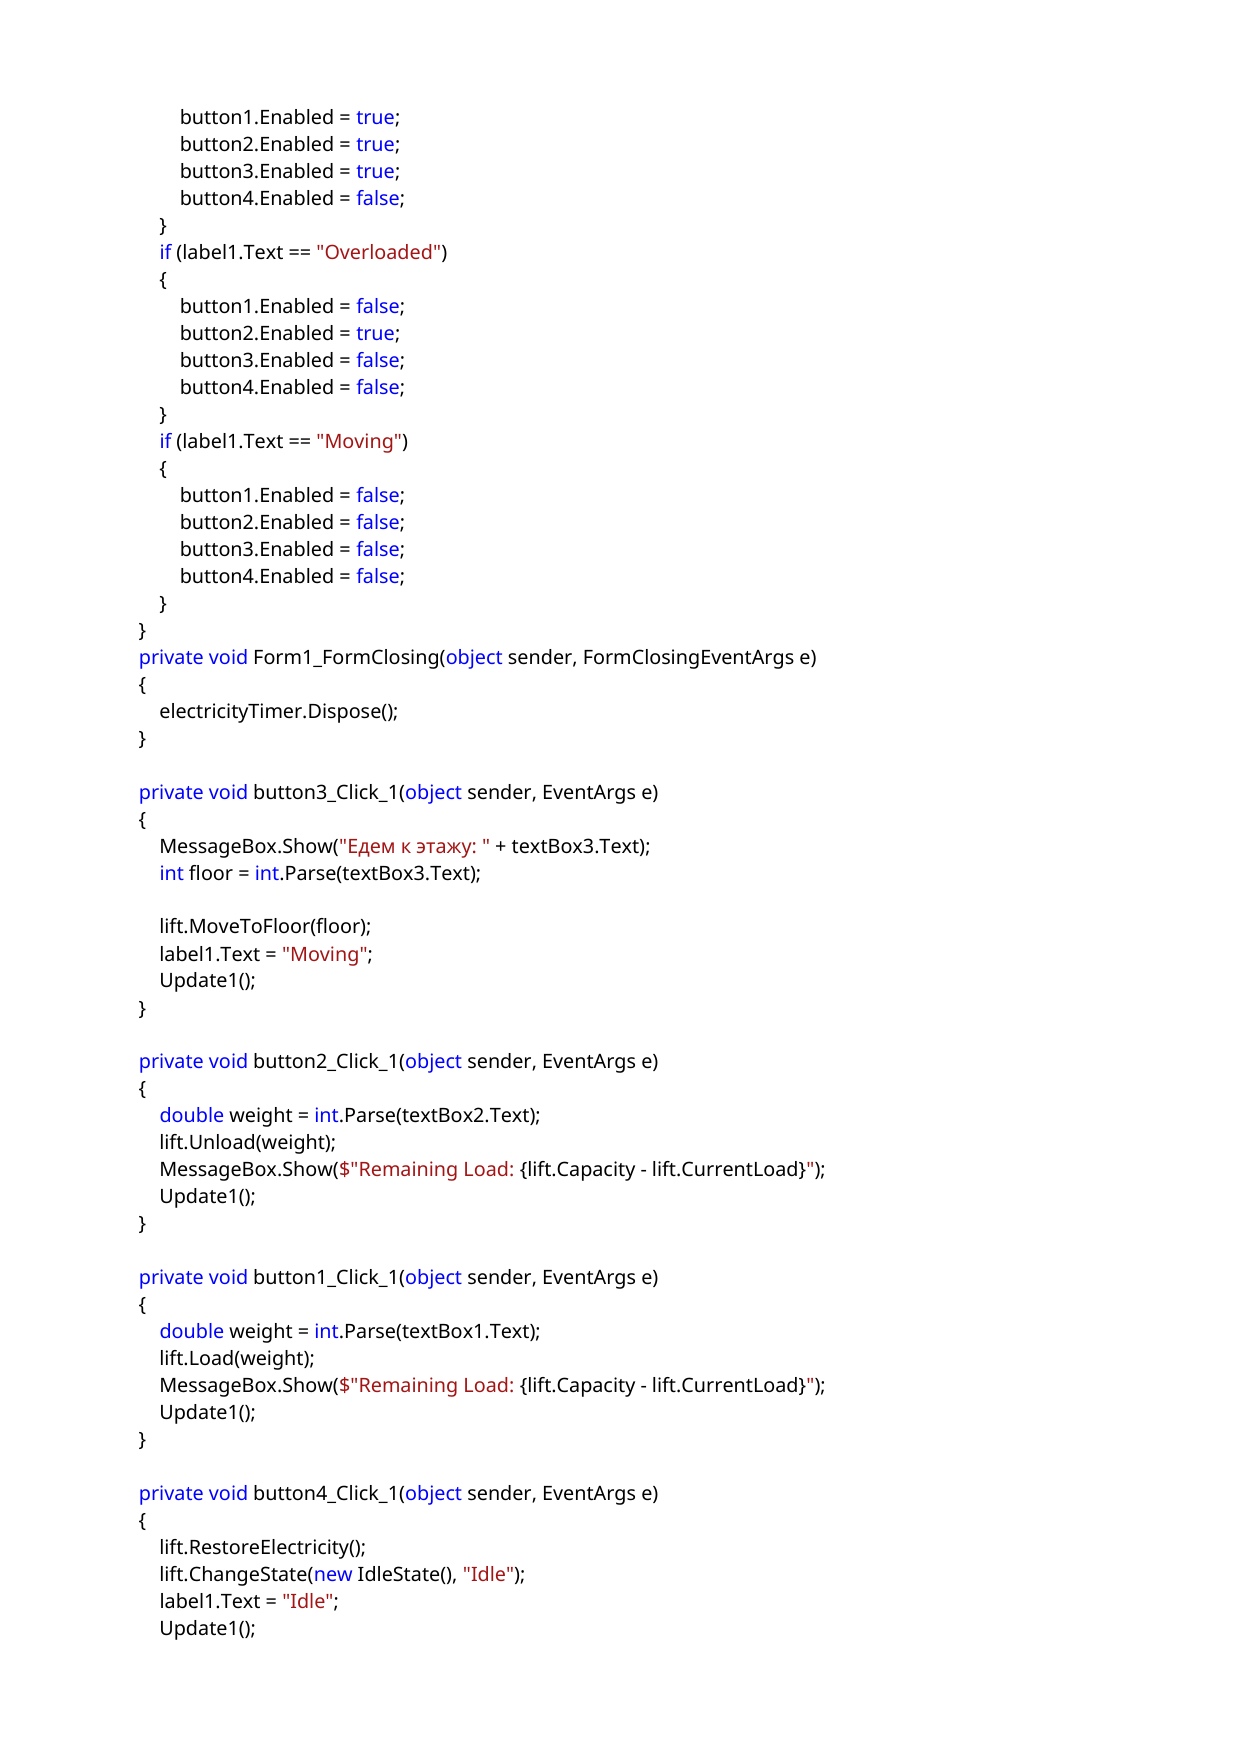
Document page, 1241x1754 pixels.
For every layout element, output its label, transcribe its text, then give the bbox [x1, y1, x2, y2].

text lift.RestoreElectricity(); [118, 1533, 1181, 1560]
text lift.Unload(weight); [118, 1129, 1181, 1156]
text lift.ChangeState(new IdleState(), "Idle"); [118, 1560, 1181, 1587]
text { [118, 454, 1181, 481]
text private void button1_Click_1(object sender, EventArgs e) [118, 1263, 1181, 1291]
text label1.Text = "Idle"; [118, 1587, 1181, 1614]
text { [118, 670, 1181, 697]
text button3.Enabled = false; [118, 535, 1181, 562]
text } [118, 994, 1181, 1021]
text } [118, 1209, 1181, 1237]
text MessageBox.Show("Едем к этажу: " + textBox3.Text); [118, 832, 1181, 859]
text { [118, 265, 1181, 292]
text Update1(); [118, 967, 1181, 994]
text if (label1.Text == "Moving") [118, 427, 1181, 454]
text double weight = int.Parse(textBox2.Text); [118, 1102, 1181, 1129]
text button2.Enabled = true; [118, 319, 1181, 346]
text button3.Enabled = false; [118, 346, 1181, 373]
text } [118, 589, 1181, 616]
text } [118, 400, 1181, 427]
text button4.Enabled = false; [118, 184, 1181, 211]
text { [118, 1506, 1181, 1533]
text } [118, 1425, 1181, 1452]
text lift.Load(weight); [118, 1344, 1181, 1371]
text private void button4_Click_1(object sender, EventArgs e) [118, 1479, 1181, 1506]
text Update1(); [118, 1614, 1181, 1641]
text } [118, 616, 1181, 643]
text lift.MoveToFloor(floor); [118, 913, 1181, 940]
text } [118, 211, 1181, 238]
text double weight = int.Parse(textBox1.Text); [118, 1317, 1181, 1344]
text button1.Enabled = false; [118, 481, 1181, 508]
text button1.Enabled = false; [118, 292, 1181, 319]
text private void Form1_FormClosing(object sender, FormClosingEventArgs e) [118, 643, 1181, 670]
text { [118, 1291, 1181, 1317]
text private void button2_Click_1(object sender, EventArgs e) [118, 1048, 1181, 1075]
text private void button3_Click_1(object sender, EventArgs e) [118, 778, 1181, 805]
text button4.Enabled = false; [118, 373, 1181, 400]
text Update1(); [118, 1398, 1181, 1425]
text button1.Enabled = true; [118, 103, 1181, 130]
text if (label1.Text == "Overloaded") [118, 238, 1181, 265]
text button3.Enabled = true; [118, 157, 1181, 184]
text button2.Enabled = false; [118, 508, 1181, 535]
text button2.Enabled = true; [118, 130, 1181, 157]
text { [118, 1075, 1181, 1102]
text { [118, 805, 1181, 832]
text button4.Enabled = false; [118, 562, 1181, 589]
text electricityTimer.Dispose(); [118, 697, 1181, 724]
text Update1(); [118, 1183, 1181, 1209]
text MessageBox.Show($"Remaining Load: {lift.Capacity - lift.CurrentLoad}"); [118, 1156, 1181, 1183]
text } [118, 724, 1181, 751]
text int floor = int.Parse(textBox3.Text); [118, 859, 1181, 886]
text label1.Text = "Moving"; [118, 940, 1181, 967]
text MessageBox.Show($"Remaining Load: {lift.Capacity - lift.CurrentLoad}"); [118, 1371, 1181, 1398]
